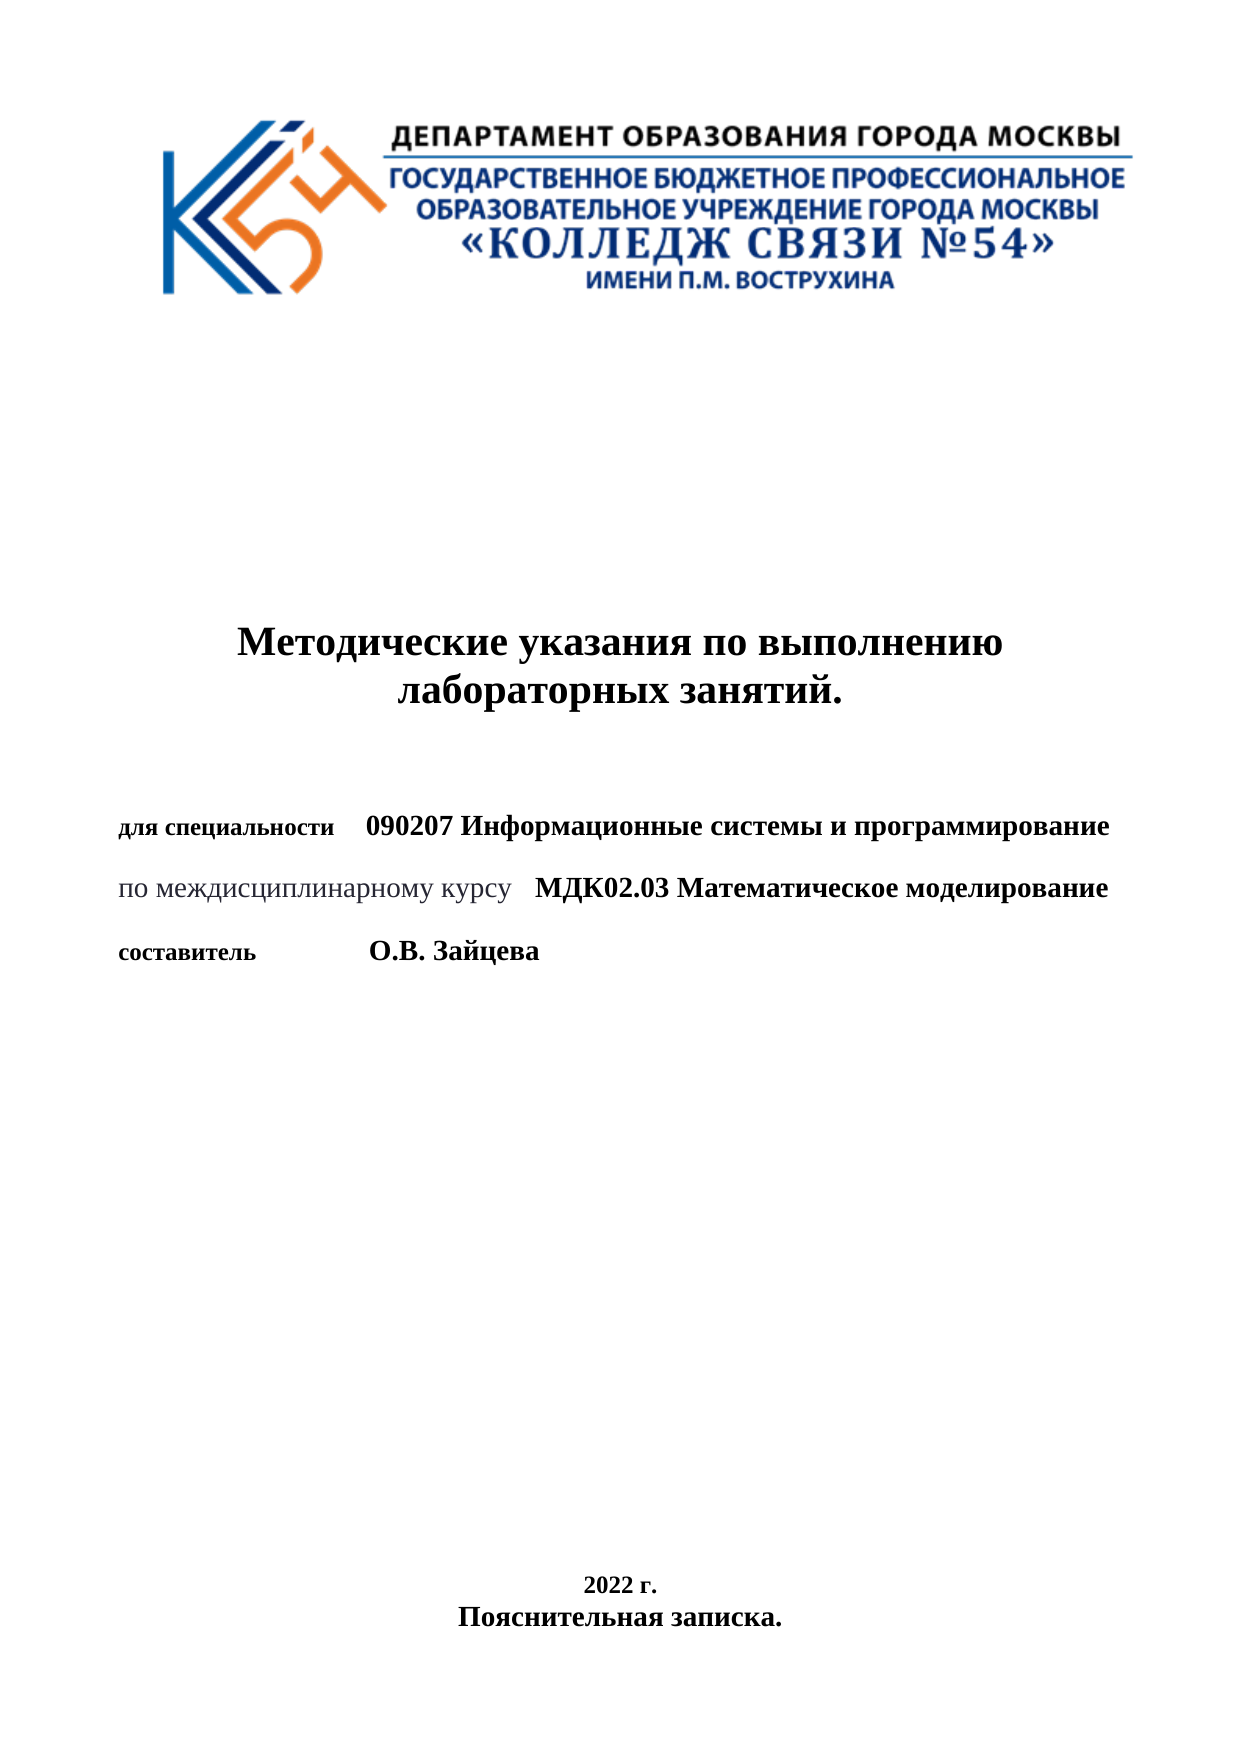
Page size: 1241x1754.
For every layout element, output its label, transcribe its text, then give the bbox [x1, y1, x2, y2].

text 2022 г. [118, 1570, 1122, 1599]
text по междисциплинарному курсу МДК02.03 Математическое моделирование [118, 870, 1122, 904]
picture [162, 118, 1136, 298]
text Методические указания по выполнению лабораторных занятий. [118, 616, 1122, 712]
text для специальности 090207 Информационные системы и программирование [118, 808, 1122, 842]
text Пояснительная записка. [118, 1599, 1122, 1632]
text составитель О.В. Зайцева [118, 933, 1122, 966]
